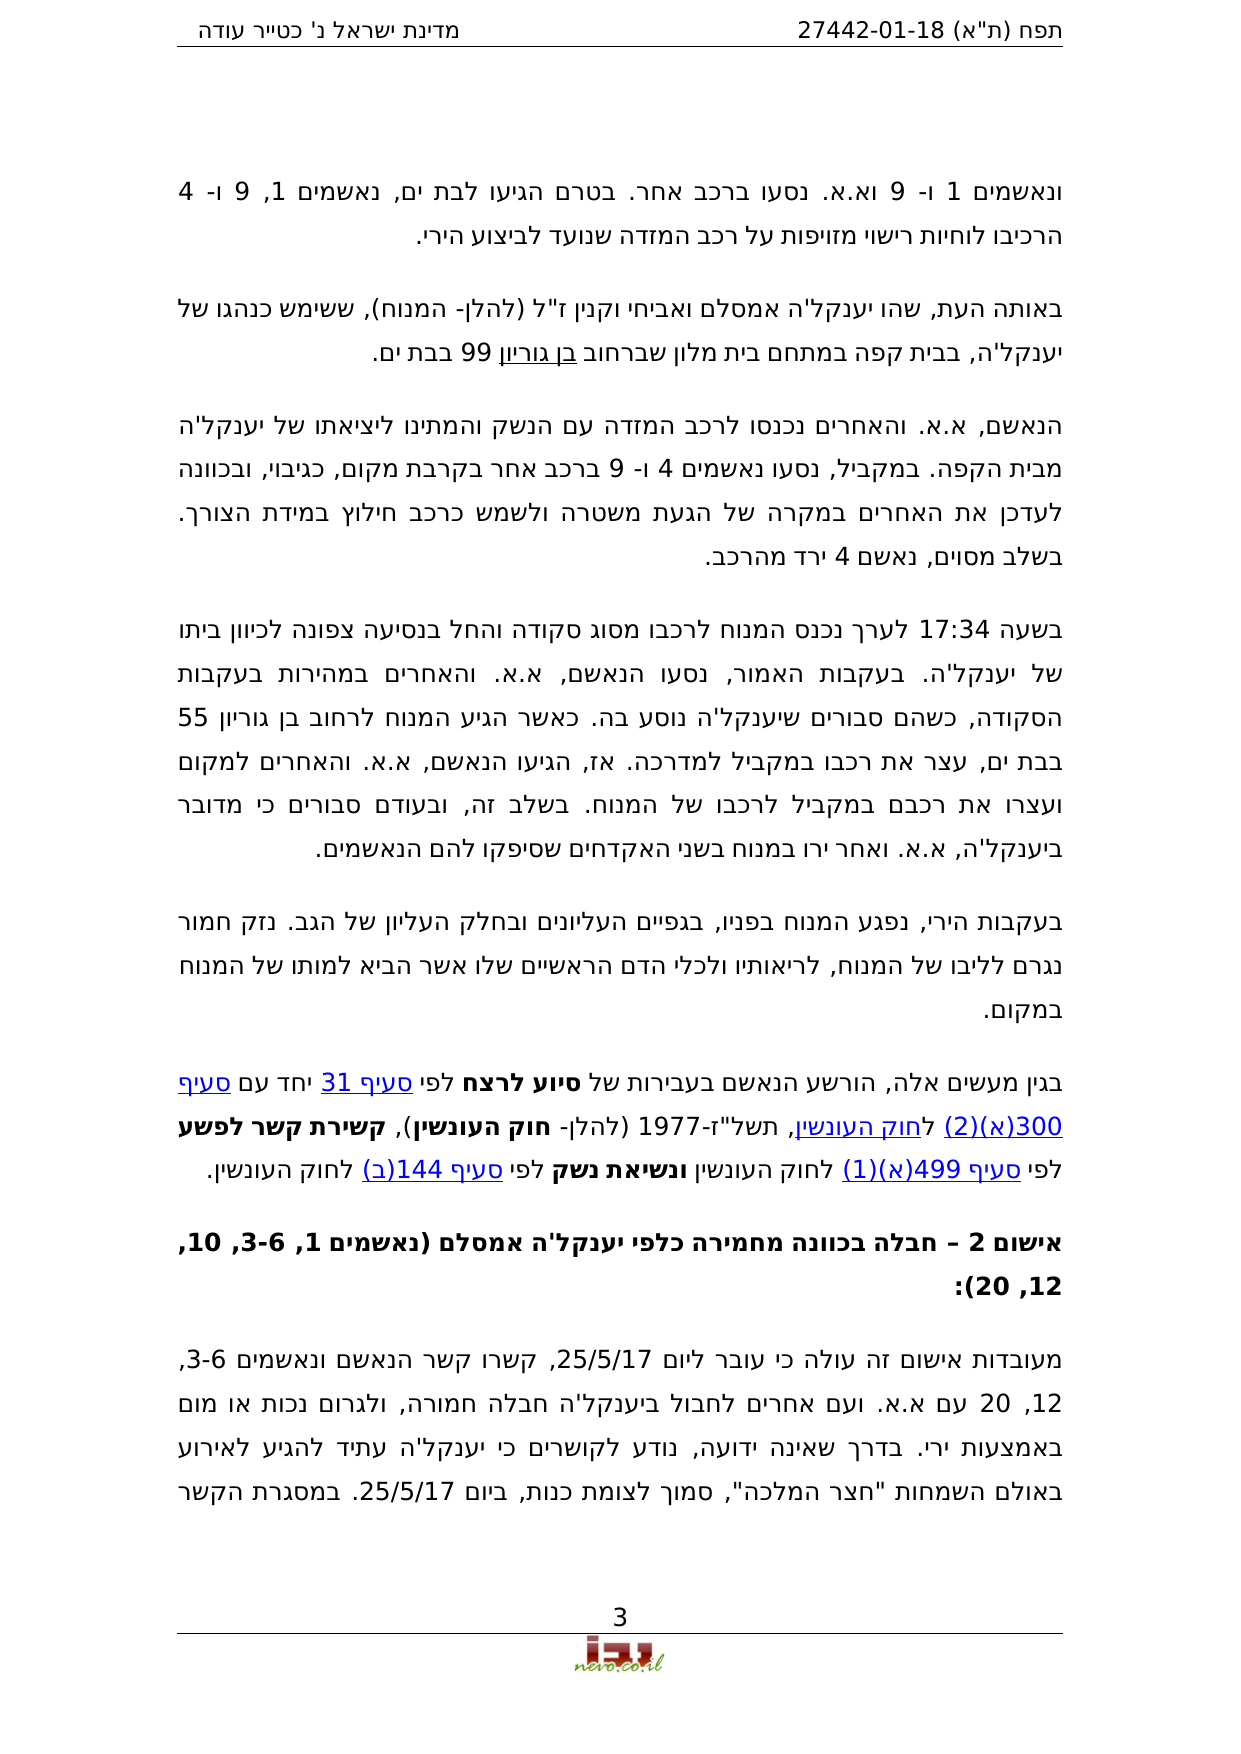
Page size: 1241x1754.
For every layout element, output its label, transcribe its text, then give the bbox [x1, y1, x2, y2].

text בעקבות הירי, נפגע המנוח בפניו, בגפיים העליונים ובחלק העליון של הגב. נזק חמור נגרם לליבו של המנוח, לריאותיו ולכלי הדם הראשיים שלו אשר הביא למותו של המנוח במקום. [177, 907, 1063, 1024]
text אישום 2 – חבלה בכוונה מחמירה כלפי יענקל'ה אמסלם (נאשמים 1, 3-6, 10, 12, 20): [177, 1229, 1063, 1302]
text בגין מעשים אלה, הורשע הנאשם בעבירות של סיוע לרצח לפי סעיף 31 יחד עם סעיף 300(א)(2) לחוק העונשין, תשל"ז-1977 (להלן- חוק העונשין), קשירת קשר לפשע לפי סעיף 499(א)(1) לחוק העונשין ונשיאת נשק לפי סעיף 144(ב) לחוק העונשין. [177, 1068, 1063, 1185]
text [177, 177, 1063, 250]
text בשעה 17:34 לערך נכנס המנוח לרכבו מסוג סקודה והחל בנסיעה צפונה לכיוון ביתו של יענקל'ה. בעקבות האמור, נסעו הנאשם, א.א. והאחרים במהירות בעקבות הסקודה, כשהם סבורים שיענקל'ה נוסע בה. כאשר הגיע המנוח לרחוב בן גוריון 55 בבת ים, עצר את רכבו במקביל למדרכה. אז, הגיעו הנאשם, א.א. והאחרים למקום ועצרו את רכבם במקביל לרכבו של המנוח. בשלב זה, ובעודם סבורים כי מדובר ביענקל'ה, א.א. ואחר ירו במנוח בשני האקדחים שסיפקו להם הנאשמים. [177, 615, 1063, 864]
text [177, 1345, 1063, 1506]
text הנאשם, א.א. והאחרים נכנסו לרכב המזדה עם הנשק והמתינו ליציאתו של יענקל'ה מבית הקפה. במקביל, נסעו נאשמים 4 ו- 9 ברכב אחר בקרבת מקום, כגיבוי, ובכוונה לעדכן את האחרים במקרה של הגעת משטרה ולשמש כרכב חילוץ במידת הצורך. בשלב מסוים, נאשם 4 ירד מהרכב. [177, 411, 1063, 572]
text באותה העת, שהו יענקל'ה אמסלם ואביחי וקנין ז"ל (להלן- המנוח), ששימש כנהגו של יענקל'ה, בבית קפה במתחם בית מלון שברחוב בן גוריון 99 בבת ים. [177, 294, 1063, 367]
picture [574, 1635, 666, 1673]
